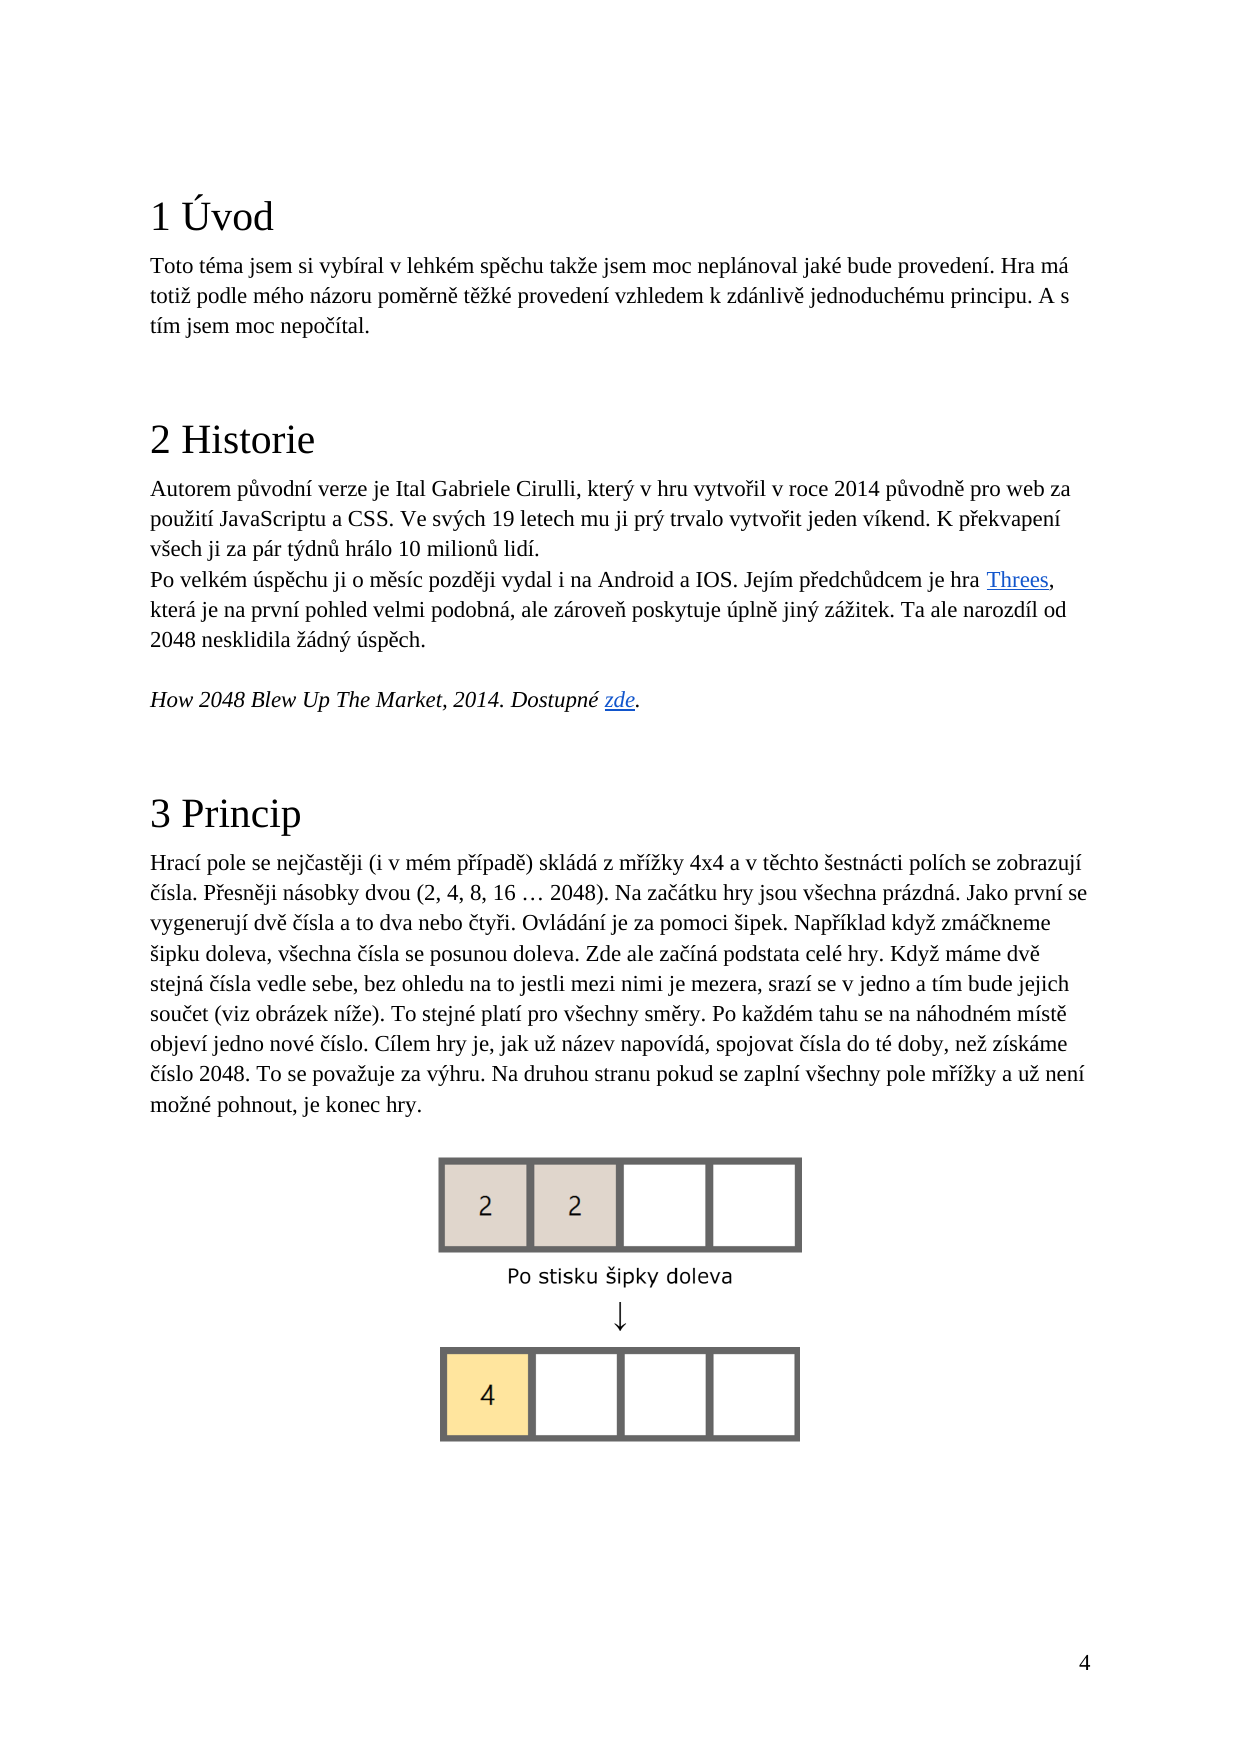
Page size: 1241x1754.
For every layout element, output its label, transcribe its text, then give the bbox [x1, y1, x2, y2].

text How 2048 Blew Up The Market, 2014. Dostupné zde. [150, 686, 1090, 713]
text Po velkém úspěchu ji o měsíc později vydal i na Android a IOS. Jejím předchůdcem je hra Threes, která je na první pohled velmi podobná, ale zároveň poskytuje úplně jiný zážitek. Ta ale narozdíl od 2048 nesklidila žádný úspěch. [150, 566, 1090, 652]
text Toto téma jsem si vybíral v lehkém spěchu takže jsem moc neplánoval jaké bude provedení. Hra má totiž podle mého názoru poměrně těžké provedení vzhledem k zdánlivě jednoduchému principu. A s tím jsem moc nepočítal. [150, 252, 1090, 339]
subtitle 3 Princip [150, 788, 1090, 836]
text Autorem původní verze je Ital Gabriele Cirulli, který v hru vytvořil v roce 2014 původně pro web za použití JavaScriptu a CSS. Ve svých 19 letech mu ji prý trvalo vytvořit jeden víkend. K překvapení všech ji za pár týdnů hrálo 10 milionů lidí. [150, 475, 1090, 562]
subtitle 2 Historie [150, 414, 1090, 462]
text Hrací pole se nejčastěji (i v mém případě) skládá z mřížky 4x4 a v těchto šestnácti polích se zobrazují čísla. Přesněji násobky dvou (2, 4, 8, 16 … 2048). Na začátku hry jsou všechna prázdná. Jako první se vygenerují dvě čísla a to dva nebo čtyři. Ovládání je za pomoci šipek. Například když zmáčkneme šipku doleva, všechna čísla se posunou doleva. Zde ale začíná podstata celé hry. Když máme dvě stejná čísla vedle sebe, bez ohledu na to jestli mezi nimi je mezera, srazí se v jedno a tím bude jejich součet (viz obrázek níže). To stejné platí pro všechny směry. Po každém tahu se na náhodném místě objeví jedno nové číslo. Cílem hry je, jak už název napovídá, spojovat čísla do té doby, než získáme číslo 2048. To se považuje za výhru. Na druhou stranu pokud se zaplní všechny pole mřížky a už není možné pohnout, je konec hry. [150, 849, 1090, 1117]
picture [431, 1150, 809, 1450]
subtitle 1 Úvod [150, 192, 1090, 239]
